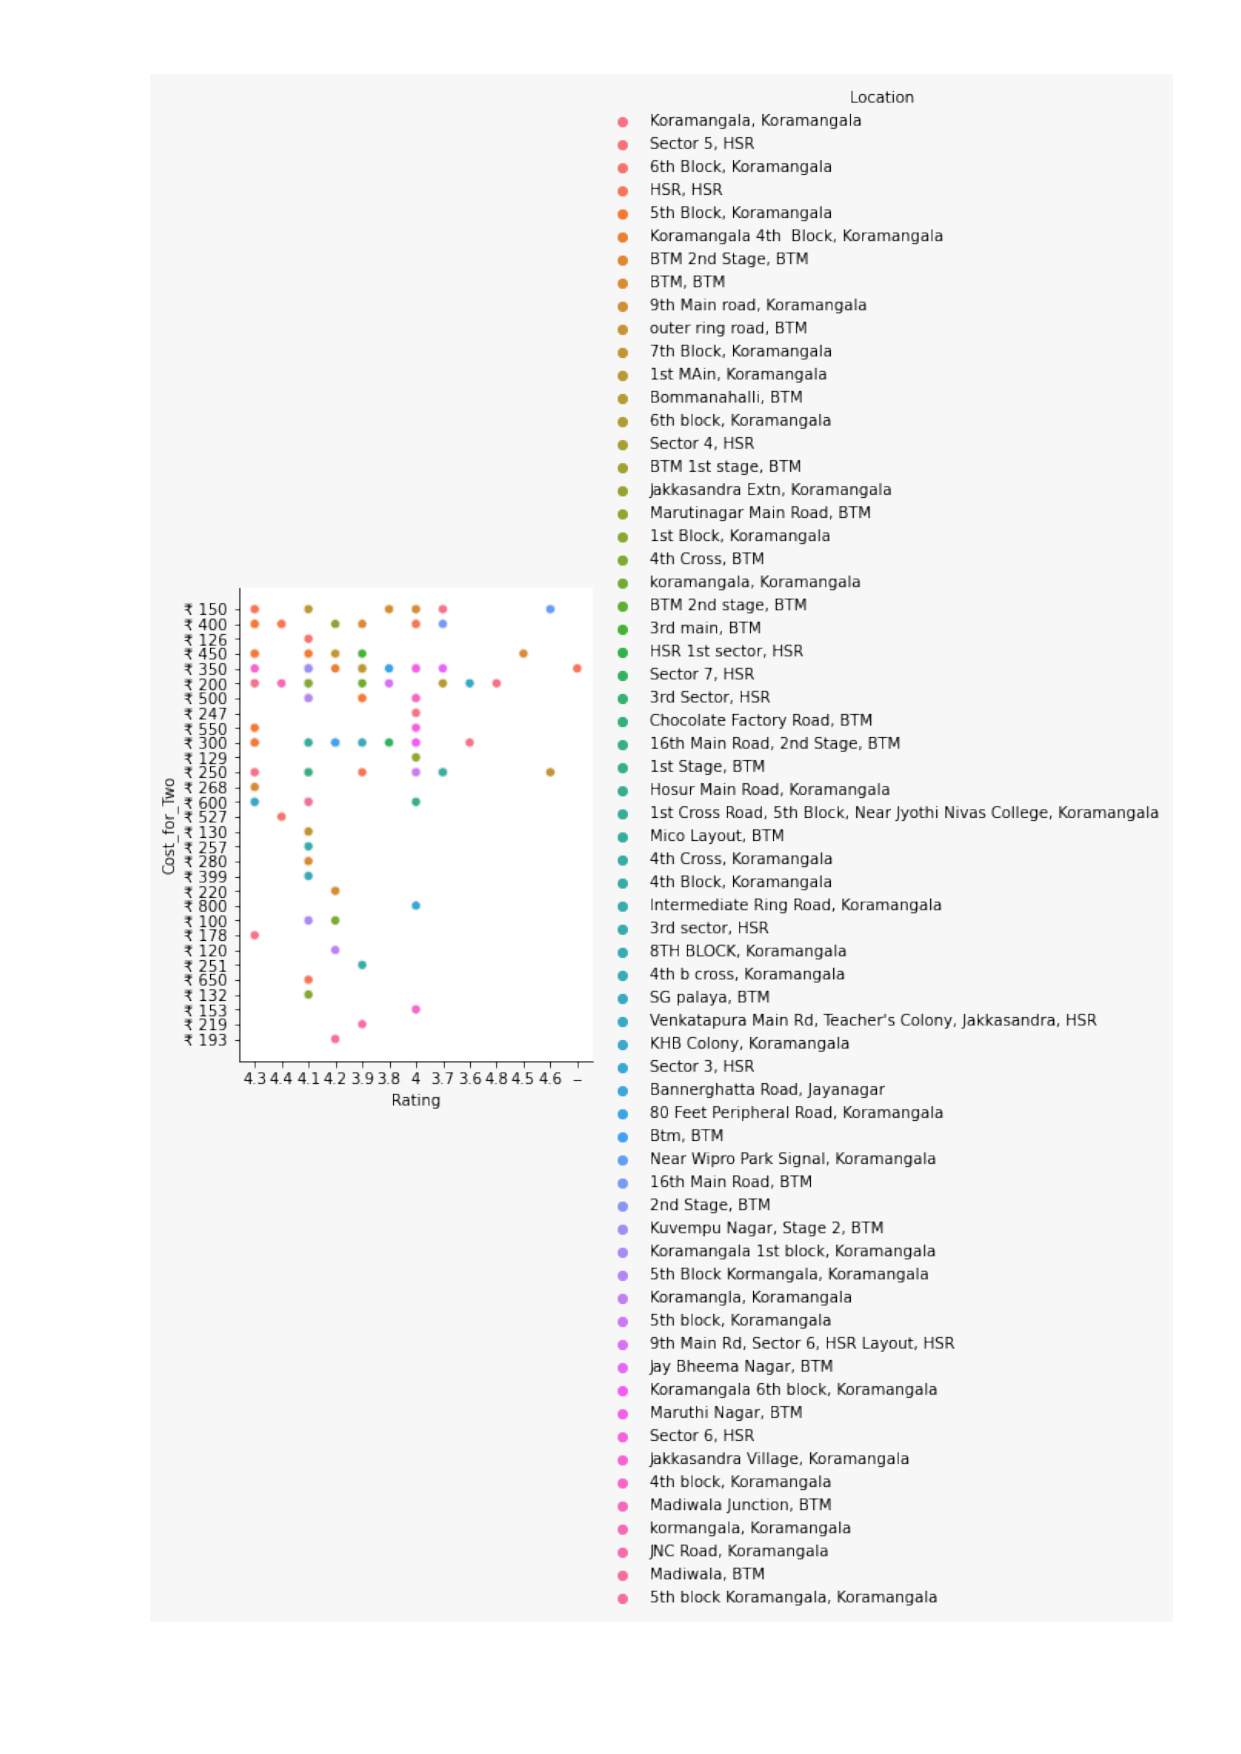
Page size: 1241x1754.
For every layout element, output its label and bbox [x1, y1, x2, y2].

picture [150, 74, 1173, 1623]
